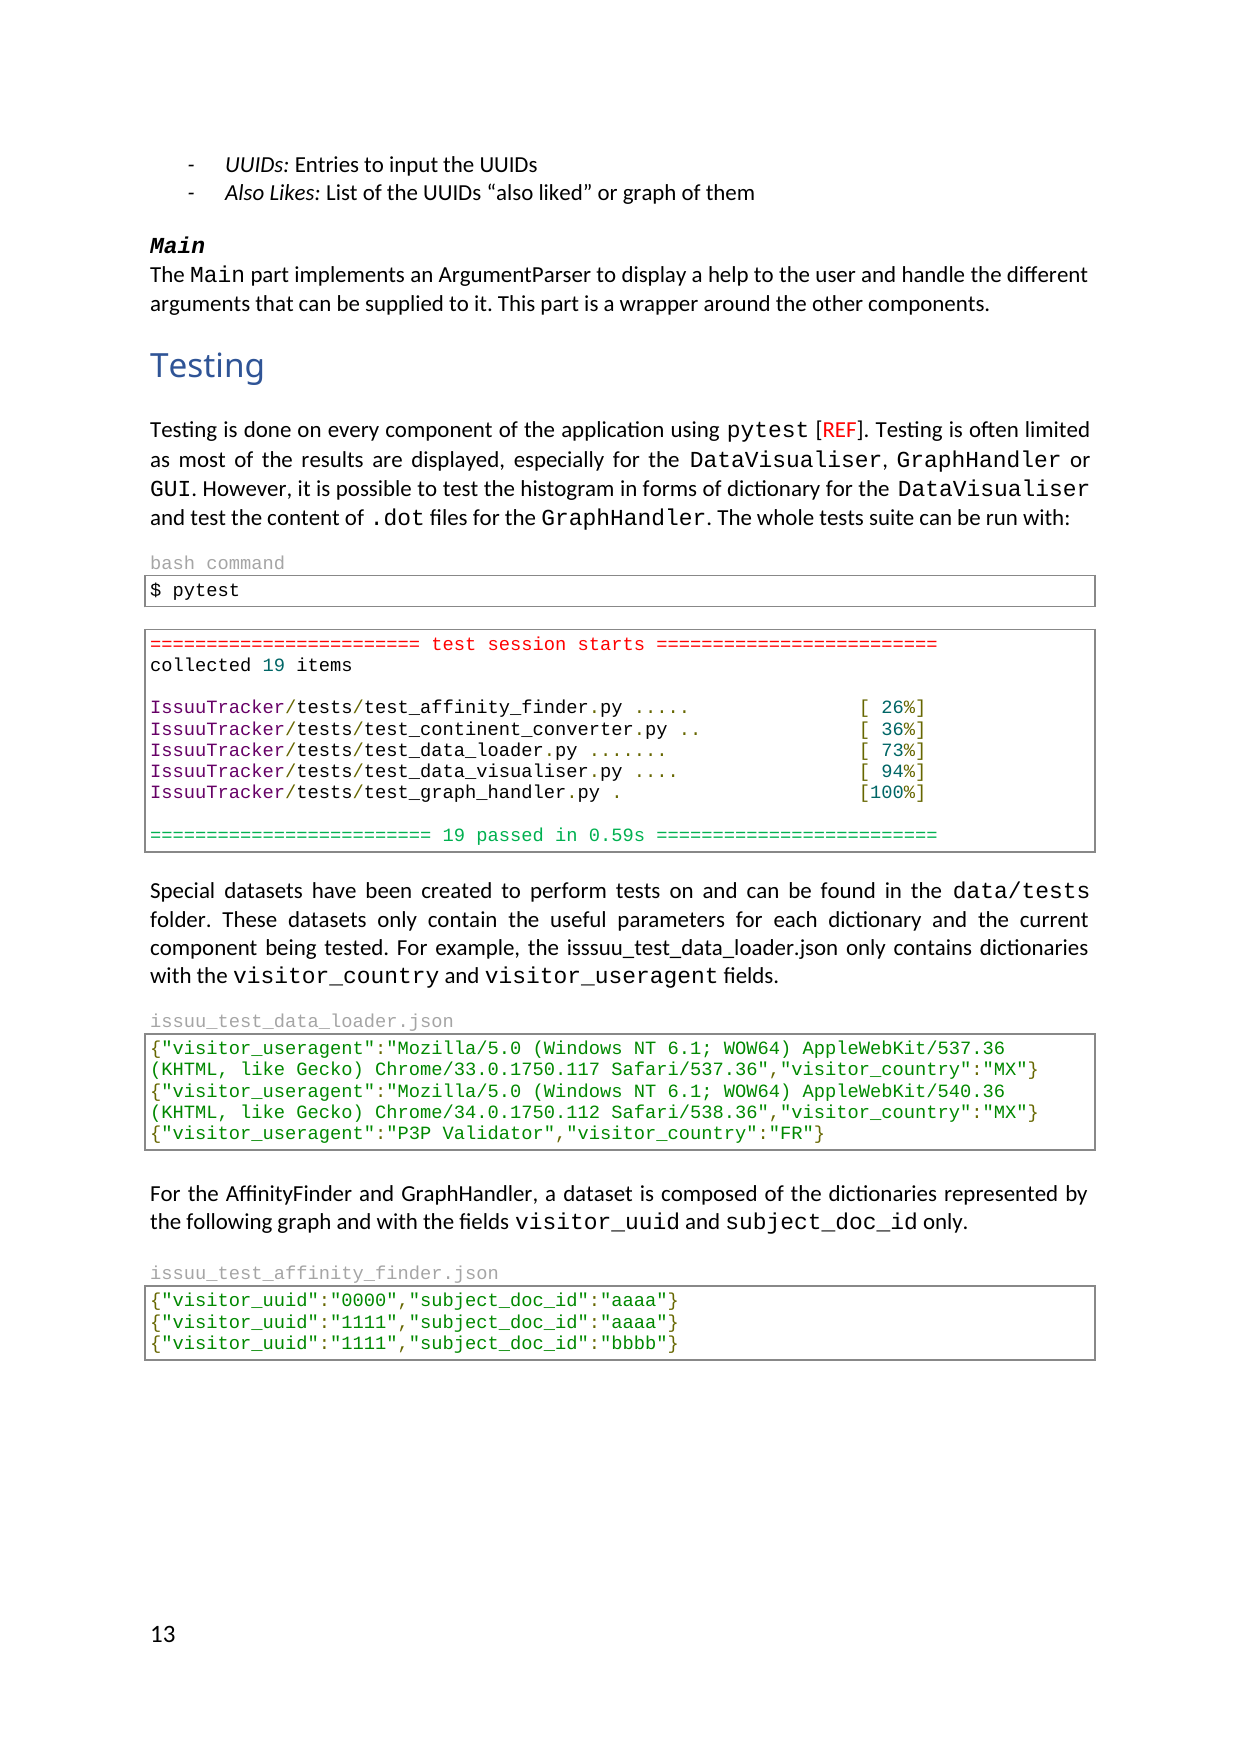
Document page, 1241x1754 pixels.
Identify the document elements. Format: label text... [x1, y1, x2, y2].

text collected 19 items [150, 656, 1090, 677]
text IssuuTracker/tests/test_data_visualiser.py .... [ 94%] [150, 762, 1090, 783]
text {"visitor_useragent":"Mozilla/5.0 (Windows NT 6.1; WOW64) AppleWebKit/540.36 (KHTML, like Gecko) Chrome/34.0.1750.112 Safari/538.36","visitor_country":"MX"} [150, 1081, 1090, 1118]
text ======================== test session starts ========================= [146, 630, 1094, 656]
text {"visitor_uuid":"1111","subject_doc_id":"aaaa"} [150, 1312, 1090, 1328]
subtitle Testing [150, 342, 1090, 388]
text {"visitor_useragent":"Mozilla/5.0 (Windows NT 6.1; WOW64) AppleWebKit/537.36 (KHTML, like Gecko) Chrome/33.0.1750.117 Safari/537.36","visitor_country":"MX"} [146, 1035, 1094, 1081]
text Special datasets have been created to perform tests on and can be found in the data/tests folder. These datasets only contain the useful parameters for each dictionary and the current component being tested. For example, the isssuu_test_data_loader.json only contains dictionaries with the visitor_country and visitor_useragent fields. [150, 876, 1090, 991]
text ========================= 19 passed in 0.59s ========================= [146, 820, 1094, 851]
text {"visitor_uuid":"0000","subject_doc_id":"aaaa"} [146, 1287, 1094, 1312]
text {"visitor_useragent":"P3P Validator","visitor_country":"FR"} [146, 1118, 1094, 1149]
text IssuuTracker/tests/test_affinity_finder.py ..... [ 26%] [150, 698, 1090, 719]
text {"visitor_uuid":"1111","subject_doc_id":"bbbb"} [146, 1328, 1094, 1359]
text For the AffinityFinder and GraphHandler, a dataset is composed of the dictionaries represented by the following graph and with the fields visitor_uuid and subject_doc_id only. [150, 1179, 1090, 1236]
text IssuuTracker/tests/test_continent_converter.py .. [ 36%] [150, 719, 1090, 741]
list Also Likes: List of the UUIDs “also liked” or graph of them [187, 178, 1090, 206]
text issuu_test_affinity_finder.json [150, 1264, 1090, 1285]
text Main [150, 234, 1090, 260]
text IssuuTracker/tests/test_data_loader.py ....... [ 73%] [150, 741, 1090, 762]
text $ pytest [146, 576, 1094, 606]
text issuu_test_data_loader.json [150, 1012, 1090, 1033]
text IssuuTracker/tests/test_graph_handler.py . [100%] [150, 783, 1090, 804]
text Testing is done on every component of the application using pytest [REF]. Testing is often limited as most of the results are displayed, especially for the DataVisualiser, GraphHandler or GUI. However, it is possible to test the histogram in forms of dictionary for the DataVisualiser and test the content of .dot files for the GraphHandler. The whole tests suite can be run with: [150, 416, 1090, 532]
text bash command [150, 553, 1090, 575]
text The Main part implements an ArgumentParser to display a help to the user and handle the different arguments that can be supplied to it. This part is a wrapper around the other components. [150, 260, 1090, 317]
list UUIDs: Entries to input the UUIDs [187, 150, 1090, 178]
